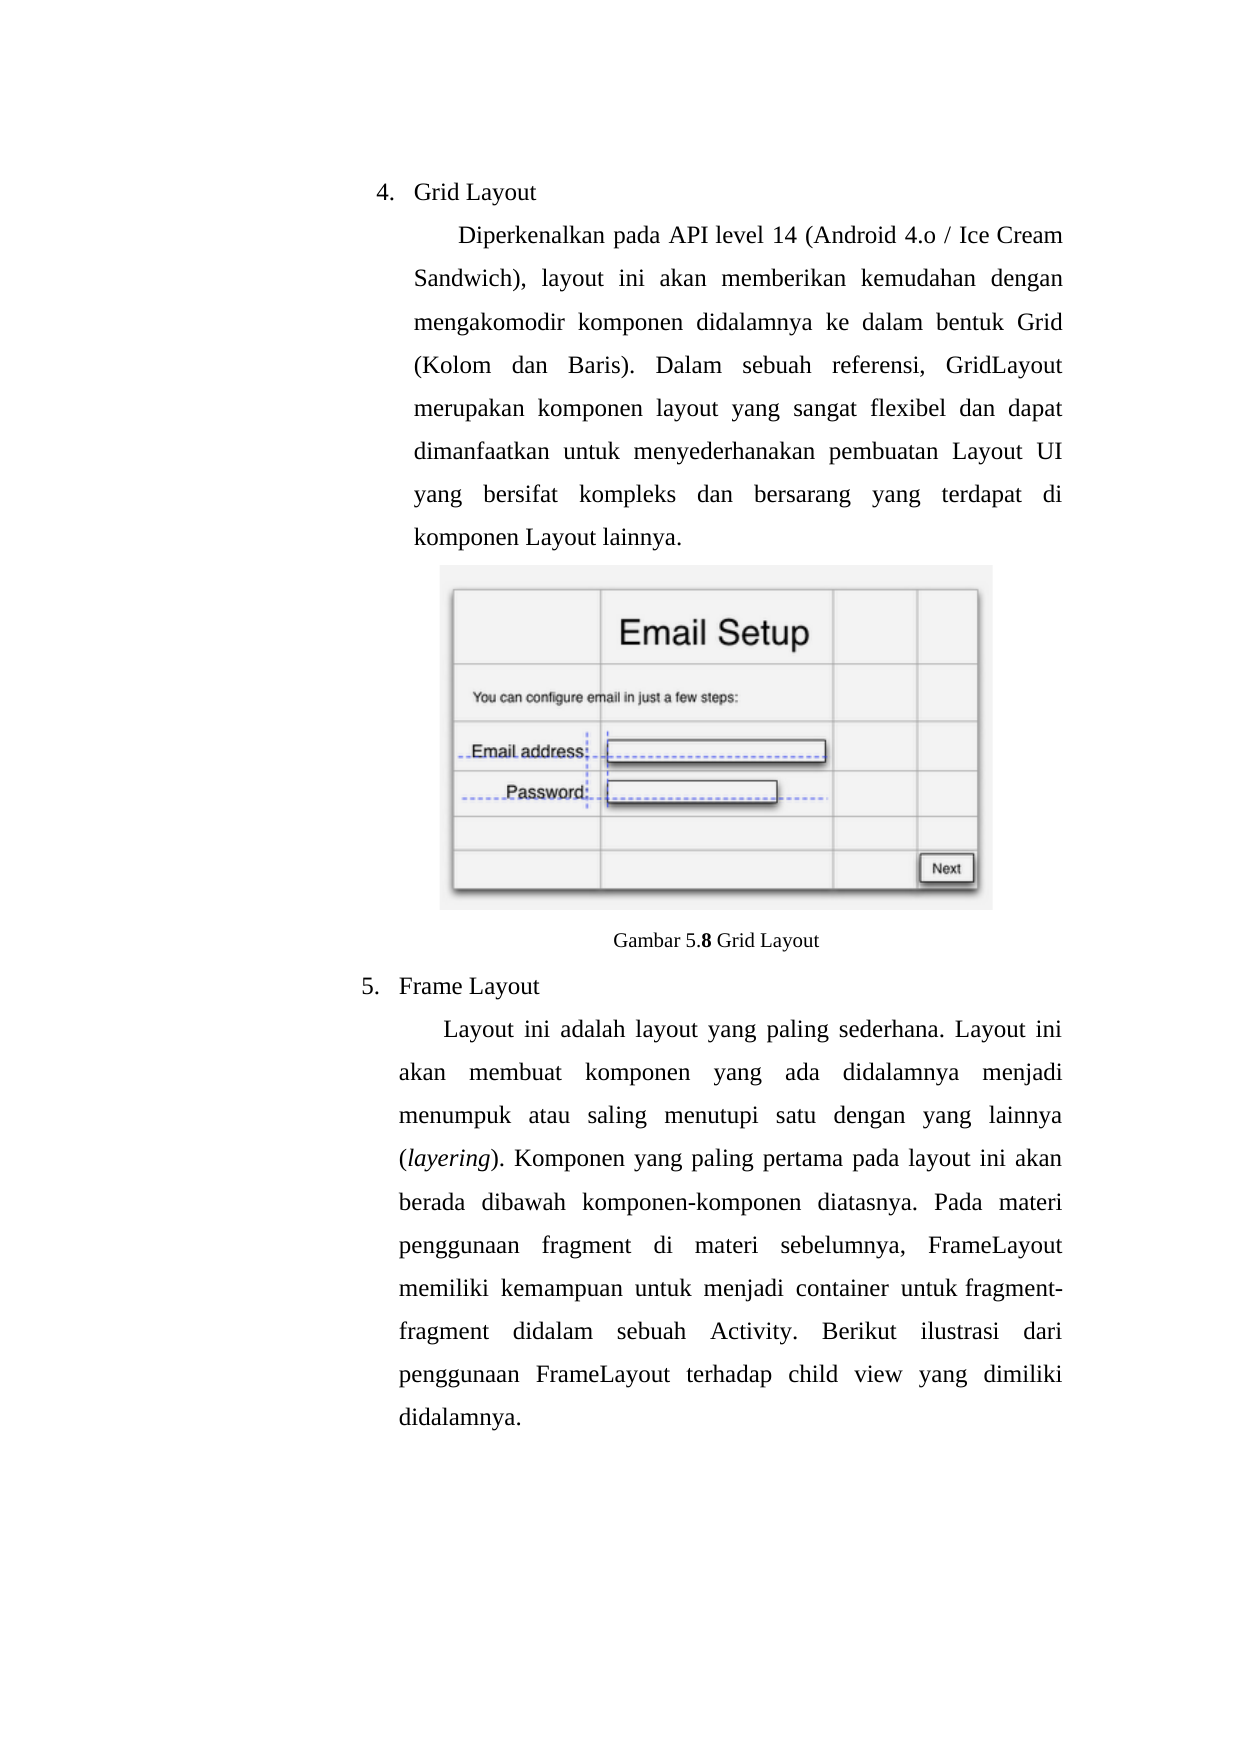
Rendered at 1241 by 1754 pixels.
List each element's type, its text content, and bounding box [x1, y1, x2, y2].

text Diperkenalkan pada API level 14 (Android 4.o / Ice Cream Sandwich), layout ini akan memberikan kemudahan dengan mengakomodir komponen didalamnya ke dalam bentuk Grid (Kolom dan Baris). Dalam sebuah referensi, GridLayout merupakan komponen layout yang sangat flexibel dan dapat dimanfaatkan untuk menyederhanakan pembuatan Layout UI yang bersifat kompleks dan bersarang yang terdapat di komponen Layout lainnya. [413, 220, 1063, 551]
list Frame Layout [361, 971, 1063, 1000]
picture [439, 565, 993, 910]
text Gambar 5.8 Grid Layout [369, 928, 1063, 952]
list Grid Layout [376, 177, 1063, 206]
text Layout ini adalah layout yang paling sederhana. Layout ini akan membuat komponen yang ada didalamnya menjadi menumpuk atau saling menutupi satu dengan yang lainnya (layering). Komponen yang paling pertama pada layout ini akan berada dibawah komponen-komponen diatasnya. Pada materi penggunaan fragment di materi sebelumnya, FrameLayout memiliki kemampuan untuk menjadi container untuk fragment-fragment didalam sebuah Activity. Berikut ilustrasi dari penggunaan FrameLayout terhadap child view yang dimiliki didalamnya. [399, 1014, 1063, 1431]
